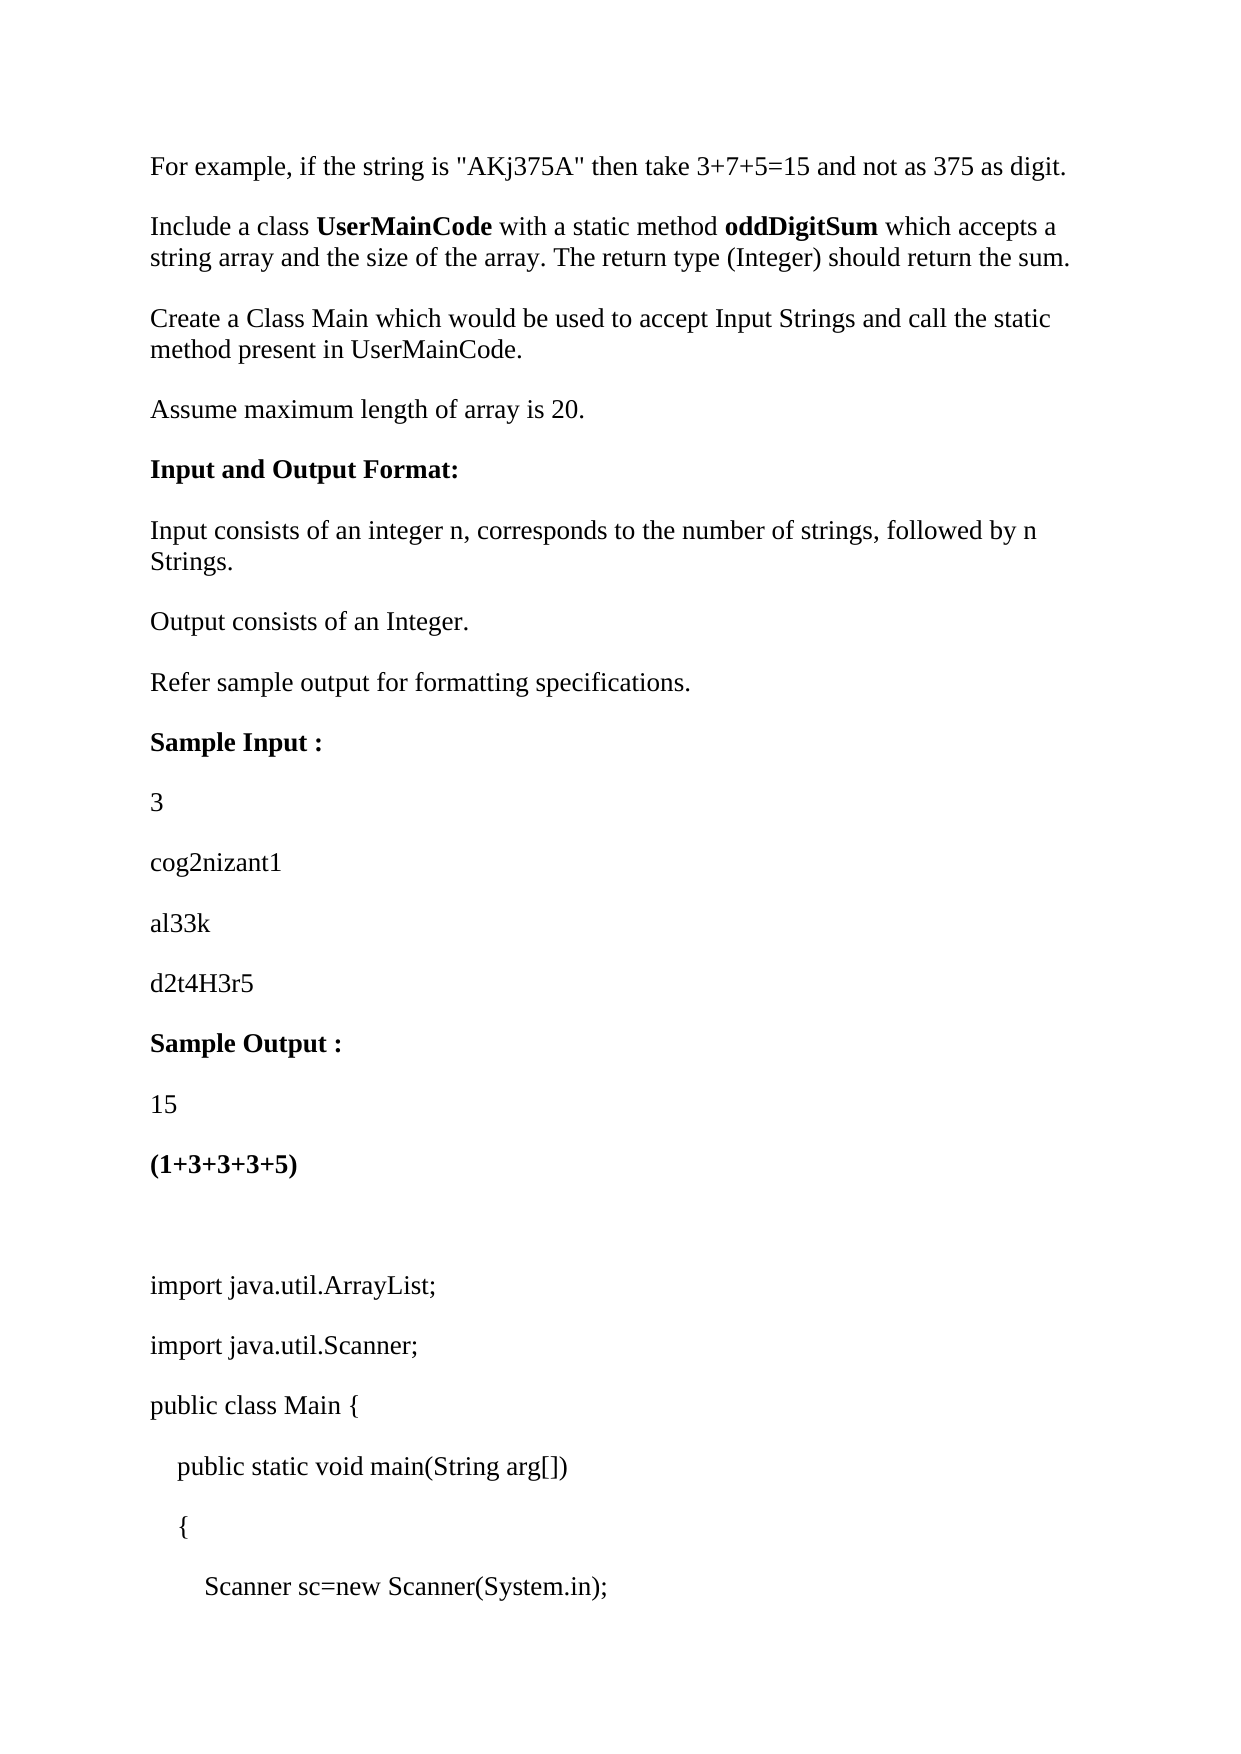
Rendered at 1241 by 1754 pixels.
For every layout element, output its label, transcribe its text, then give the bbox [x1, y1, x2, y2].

text import java.util.Scanner; [150, 1329, 1090, 1360]
text (1+3+3+3+5) [150, 1148, 1090, 1179]
text d2t4H3r5 [150, 967, 1090, 998]
text { [150, 1510, 1090, 1541]
text cog2nizant1 [150, 847, 1090, 878]
text Output consists of an Integer. [150, 605, 1090, 636]
text For example, if the string is "AKj375A" then take 3+7+5=15 and not as 375 as digit. [150, 150, 1090, 181]
text 3 [150, 786, 1090, 817]
text al33k [150, 907, 1090, 938]
text public class Main { [150, 1389, 1090, 1421]
text Assume maximum length of array is 20. [150, 393, 1090, 424]
text 15 [150, 1088, 1090, 1119]
text import java.util.ArrayList; [150, 1269, 1090, 1300]
text Create a Class Main which would be used to accept Input Strings and call the static method present in UserMainCode. [150, 302, 1090, 364]
text public static void main(String arg[]) [150, 1450, 1090, 1481]
text Include a class UserMainCode with a static method oddDigitSum which accepts a string array and the size of the array. The return type (Integer) should return the sum. [150, 210, 1090, 273]
text Input and Output Format: [150, 453, 1090, 485]
text Input consists of an integer n, corresponds to the number of strings, followed by n Strings. [150, 514, 1090, 576]
text Refer sample output for formatting specifications. [150, 666, 1090, 697]
text Sample Output : [150, 1027, 1090, 1059]
text Sample Input : [150, 726, 1090, 757]
text Scanner sc=new Scanner(System.in); [150, 1570, 1090, 1601]
